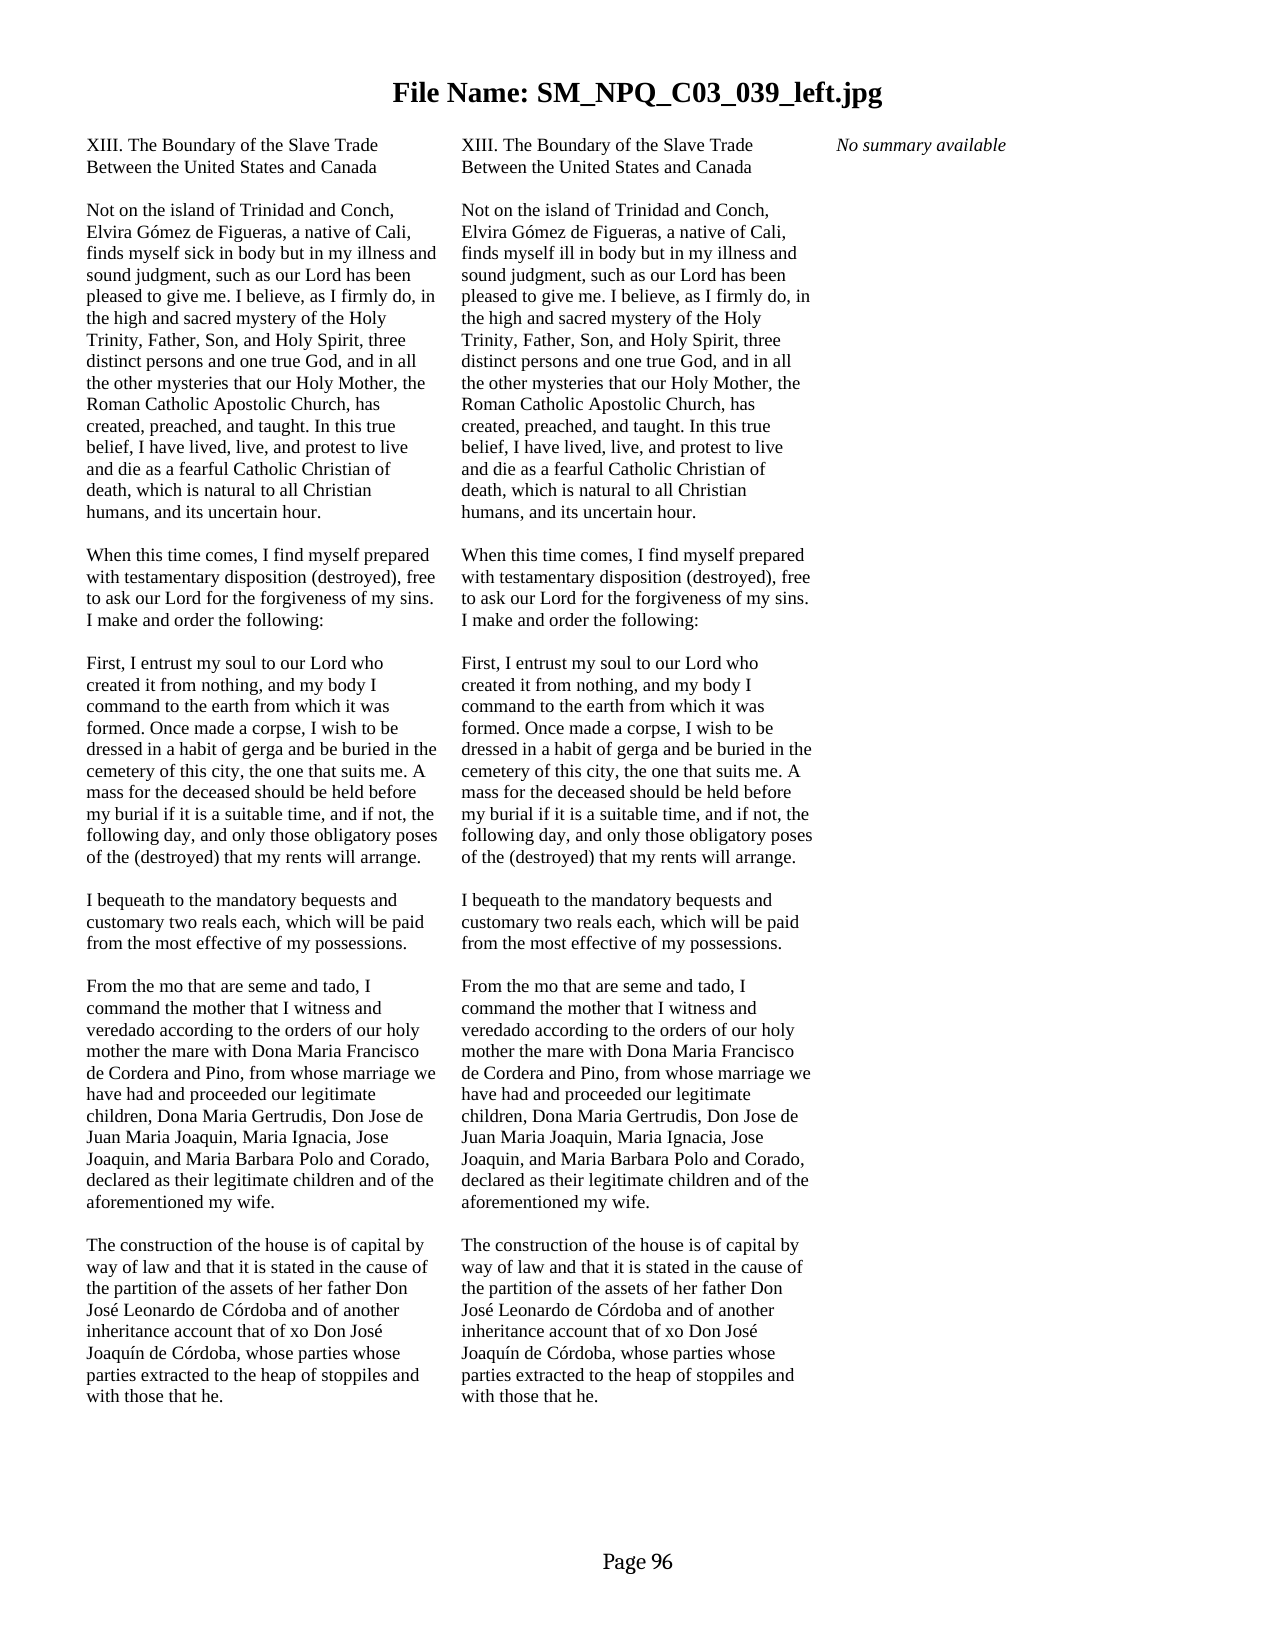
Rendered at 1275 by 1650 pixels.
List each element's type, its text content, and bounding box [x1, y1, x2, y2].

table_header XIII. The Boundary of the Slave Trade Between the United States and Canada Not on the island of Trinidad and Conch, Elvira Gómez de Figueras, a native of Cali, finds myself sick in body but in my illness and sound judgment, such as our Lord has been pleased to give me. I believe, as I firmly do, in the high and sacred mystery of the Holy Trinity, Father, Son, and Holy Spirit, three distinct persons and one true God, and in all the other mysteries that our Holy Mother, the Roman Catholic Apostolic Church, has created, preached, and taught. In this true belief, I have lived, live, and protest to live and die as a fearful Catholic Christian of death, which is natural to all Christian humans, and its uncertain hour. When this time comes, I find myself prepared with testamentary disposition (destroyed), free to ask our Lord for the forgiveness of my sins. I make and order the following: First, I entrust my soul to our Lord who created it from nothing, and my body I command to the earth from which it was formed. Once made a corpse, I wish to be dressed in a habit of gerga and be buried in the cemetery of this city, the one that suits me. A mass for the deceased should be held before my burial if it is a suitable time, and if not, the following day, and only those obligatory poses of the (destroyed) that my rents will arrange. I bequeath to the mandatory bequests and customary two reals each, which will be paid from the most effective of my possessions. From the mo that are seme and tado, I command the mother that I witness and veredado according to the orders of our holy mother the mare with Dona Maria Francisco de Cordera and Pino, from whose marriage we have had and proceeded our legitimate children, Dona Maria Gertrudis, Don Jose de Juan Maria Joaquin, Maria Ignacia, Jose Joaquin, and Maria Barbara Polo and Corado, declared as their legitimate children and of the aforementioned my wife. The construction of the house is of capital by way of law and that it is stated in the cause of the partition of the assets of her father Don José Leonardo de Córdoba and of another inheritance account that of xo Don José Joaquín de Córdoba, whose parties whose parties extracted to the heap of stoppiles and with those that he. [75, 134, 450, 1425]
table_header XIII. The Boundary of the Slave Trade Between the United States and Canada Not on the island of Trinidad and Conch, Elvira Gómez de Figueras, a native of Cali, finds myself ill in body but in my illness and sound judgment, such as our Lord has been pleased to give me. I believe, as I firmly do, in the high and sacred mystery of the Holy Trinity, Father, Son, and Holy Spirit, three distinct persons and one true God, and in all the other mysteries that our Holy Mother, the Roman Catholic Apostolic Church, has created, preached, and taught. In this true belief, I have lived, live, and protest to live and die as a fearful Catholic Christian of death, which is natural to all Christian humans, and its uncertain hour. When this time comes, I find myself prepared with testamentary disposition (destroyed), free to ask our Lord for the forgiveness of my sins. I make and order the following: First, I entrust my soul to our Lord who created it from nothing, and my body I command to the earth from which it was formed. Once made a corpse, I wish to be dressed in a habit of gerga and be buried in the cemetery of this city, the one that suits me. A mass for the deceased should be held before my burial if it is a suitable time, and if not, the following day, and only those obligatory poses of the (destroyed) that my rents will arrange. I bequeath to the mandatory bequests and customary two reals each, which will be paid from the most effective of my possessions. From the mo that are seme and tado, I command the mother that I witness and veredado according to the orders of our holy mother the mare with Dona Maria Francisco de Cordera and Pino, from whose marriage we have had and proceeded our legitimate children, Dona Maria Gertrudis, Don Jose de Juan Maria Joaquin, Maria Ignacia, Jose Joaquin, and Maria Barbara Polo and Corado, declared as their legitimate children and of the aforementioned my wife. The construction of the house is of capital by way of law and that it is stated in the cause of the partition of the assets of her father Don José Leonardo de Córdoba and of another inheritance account that of xo Don José Joaquín de Córdoba, whose parties whose parties extracted to the heap of stoppiles and with those that he. [450, 134, 825, 1425]
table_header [825, 134, 1200, 1425]
subtitle File Name: SM_NPQ_C03_039_left.jpg [75, 75, 1200, 108]
